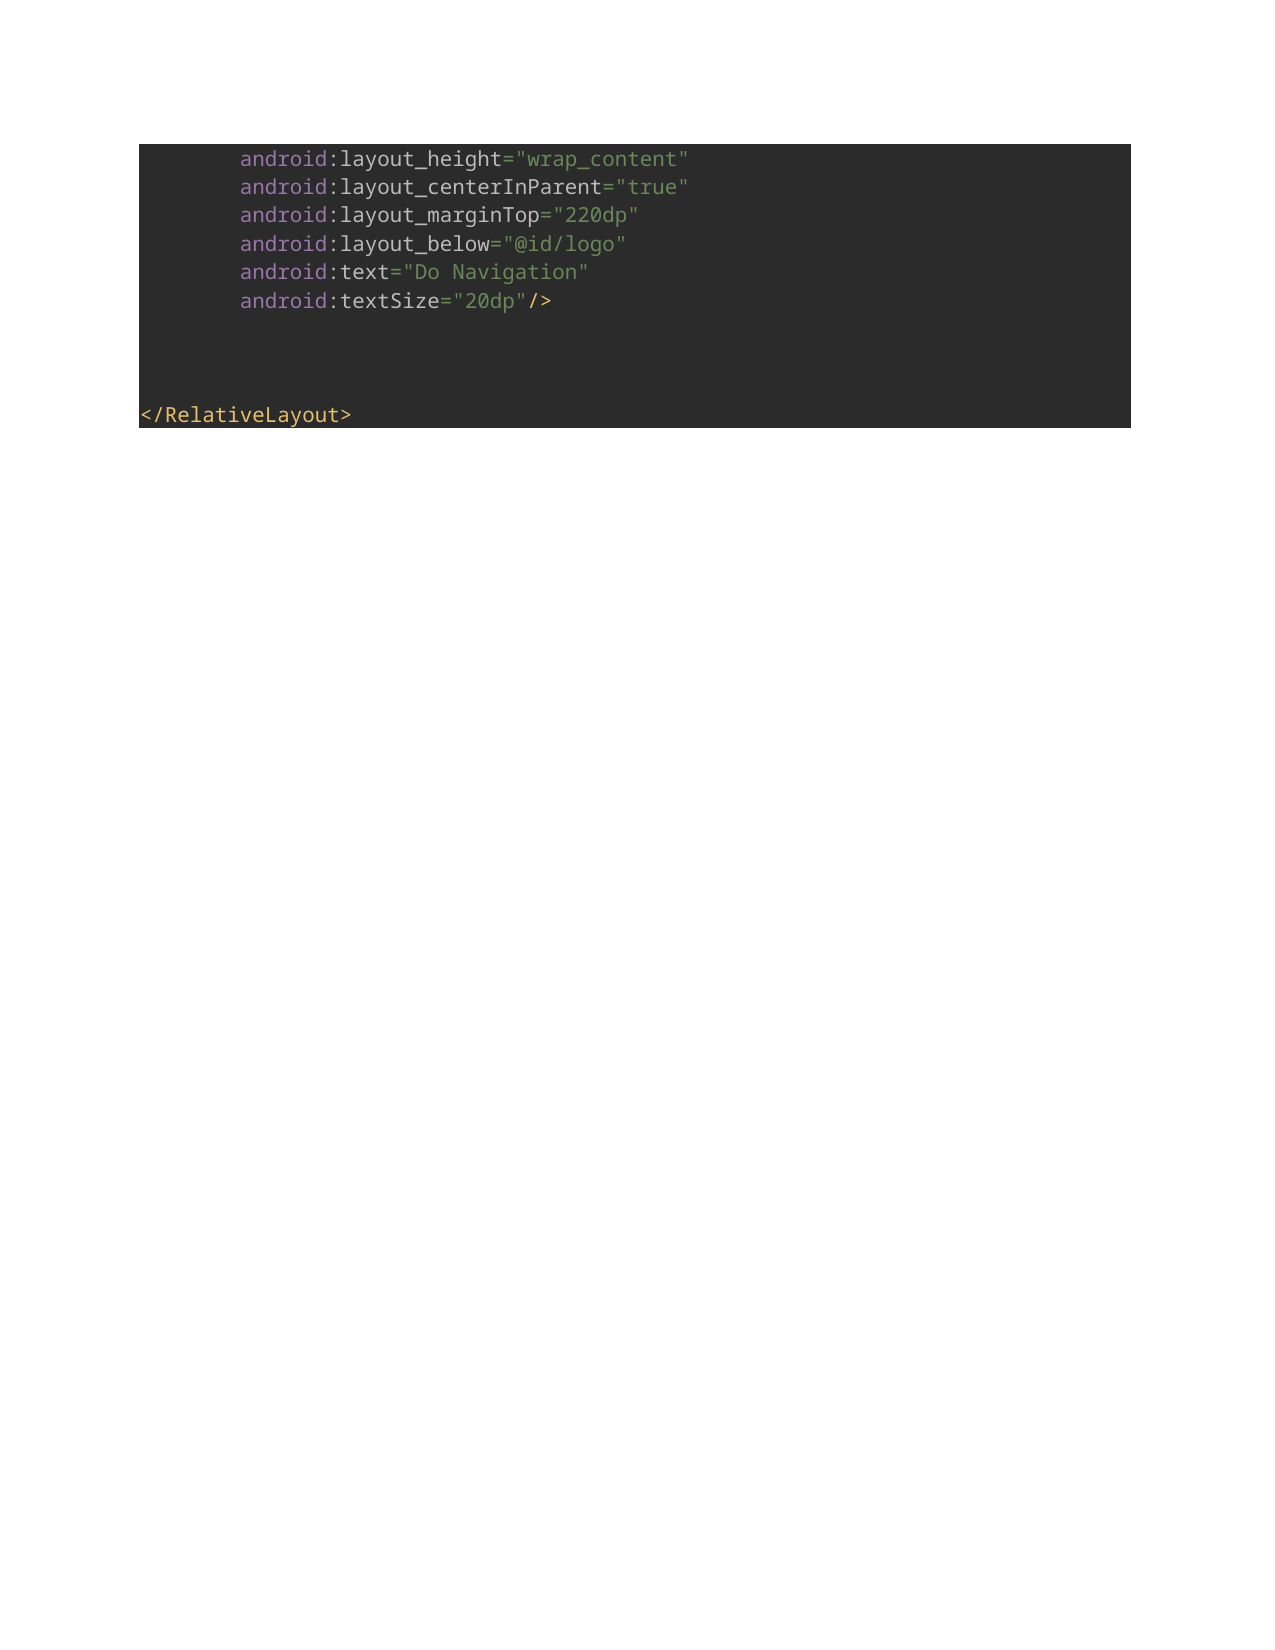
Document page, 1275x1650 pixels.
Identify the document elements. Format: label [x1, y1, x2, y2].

text [139, 144, 1131, 428]
